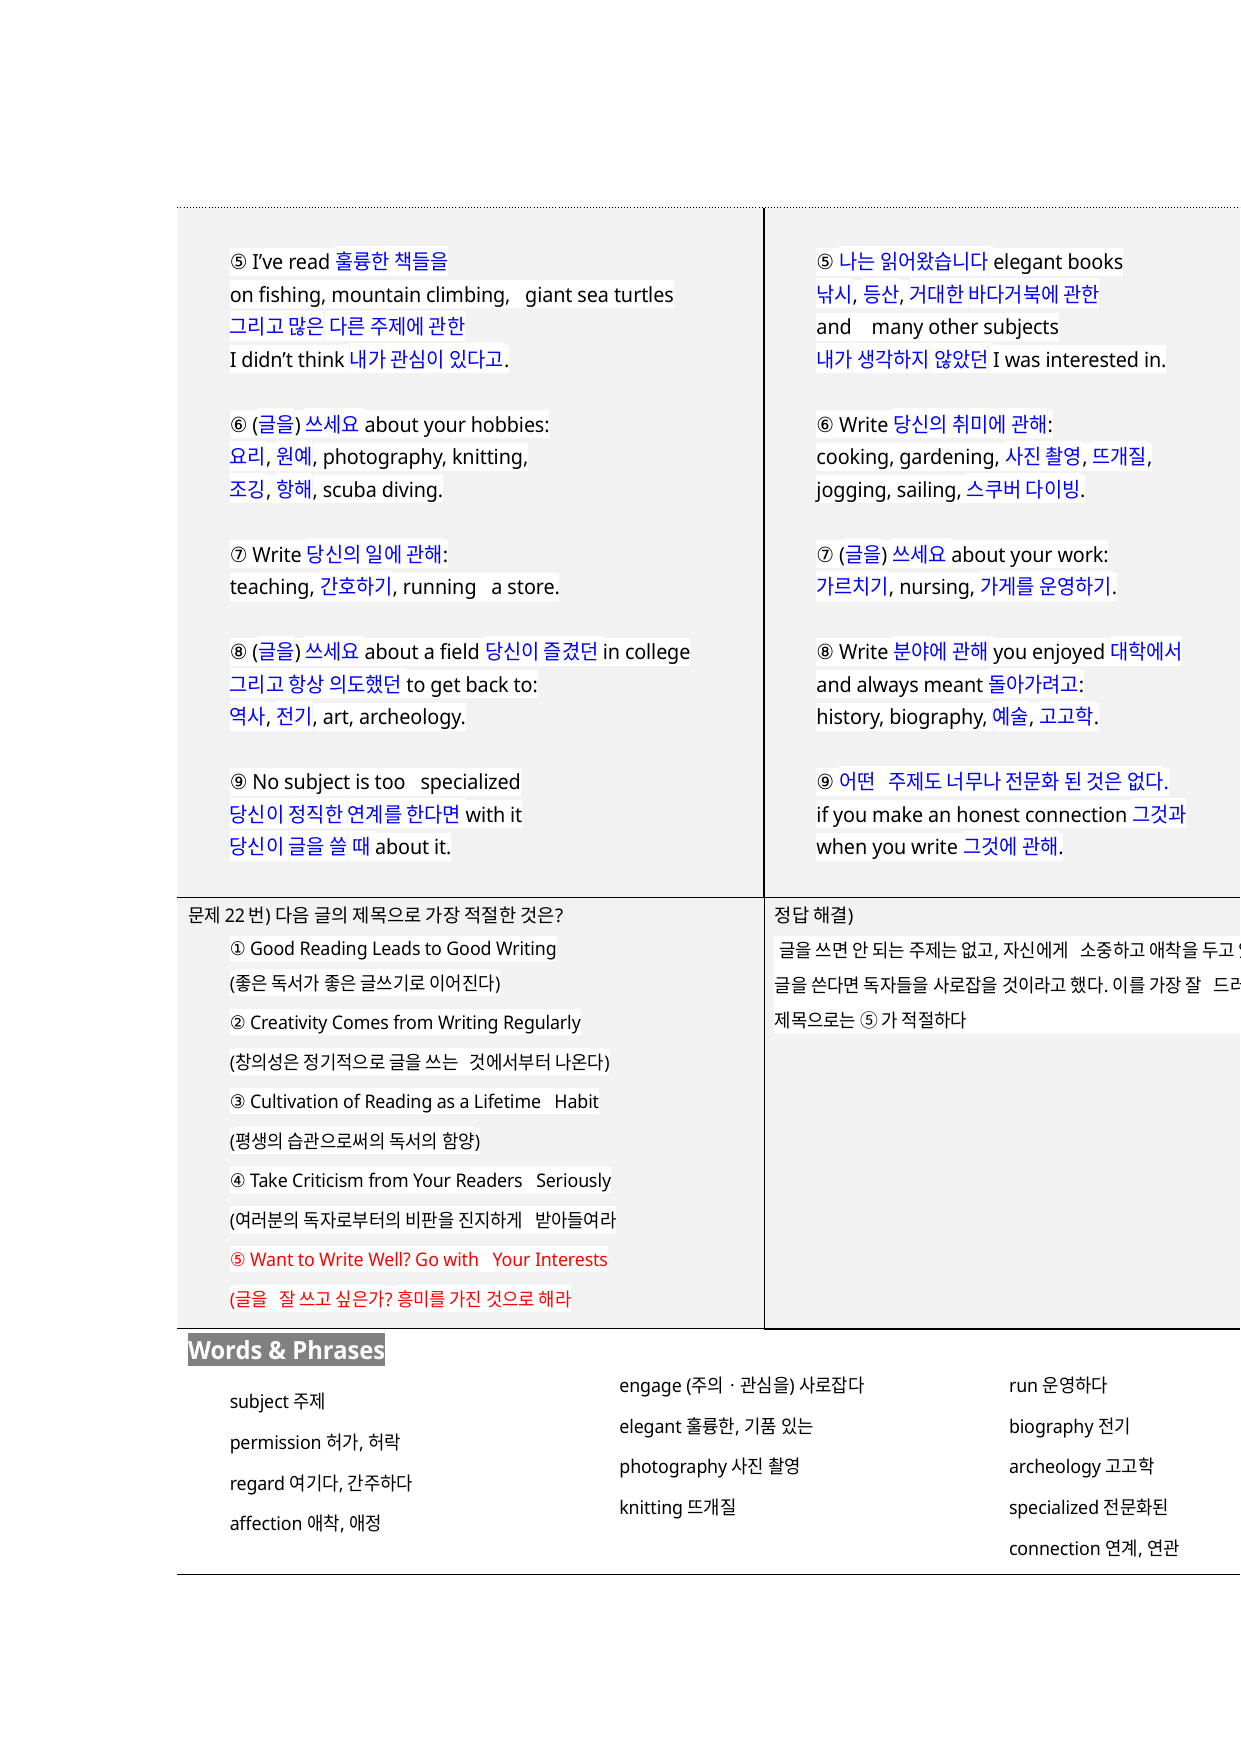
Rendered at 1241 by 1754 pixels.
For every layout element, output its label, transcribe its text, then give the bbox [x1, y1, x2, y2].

table_cell run 운영하다 biography 전기 archeology 고고학 specialized 전문화된 connection 연계, 연관 [957, 1330, 1240, 1574]
table_cell 정답 해결) 글을 쓰면 안 되는 주제는 없고, 자신에게 소중하고 애착을 두고 있는 것에 관해 글을 쓴다면 독자들을 사로잡을 것이라고 했다. 이를 가장 잘 드러낸 글의 제목으로는 ⑤ 가 적절하다 [765, 898, 1240, 1328]
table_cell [765, 207, 1240, 897]
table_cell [177, 207, 764, 897]
table_cell engage (주의ㆍ관심을) 사로잡다 elegant 훌륭한, 기품 있는 photography 사진 촬영 knitting 뜨개질 [567, 1329, 957, 1574]
table_cell Words & Phrases subject 주제 permission 허가, 허락 regard 여기다, 간주하다 affection 애착, 애정 [177, 1329, 567, 1574]
table_cell 문제 22번) 다음 글의 제목으로 가장 적절한 것은? ① Good Reading Leads to Good Writing (좋은 독서가 좋은 글쓰기로 이어진다) ② Creativity Comes from Writing Regularly (창의성은 정기적으로 글을 쓰는 것에서부터 나온다) ③ Cultivation of Reading as a Lifetime Habit (평생의 습관으로써의 독서의 함양) ④ Take Criticism from Your Readers Seriously (여러분의 독자로부터의 비판을 진지하게 받아들여라 ⑤ Want to Write Well? Go with Your Interests (글을 잘 쓰고 싶은가? 흥미를 가진 것으로 해라 [177, 898, 764, 1328]
